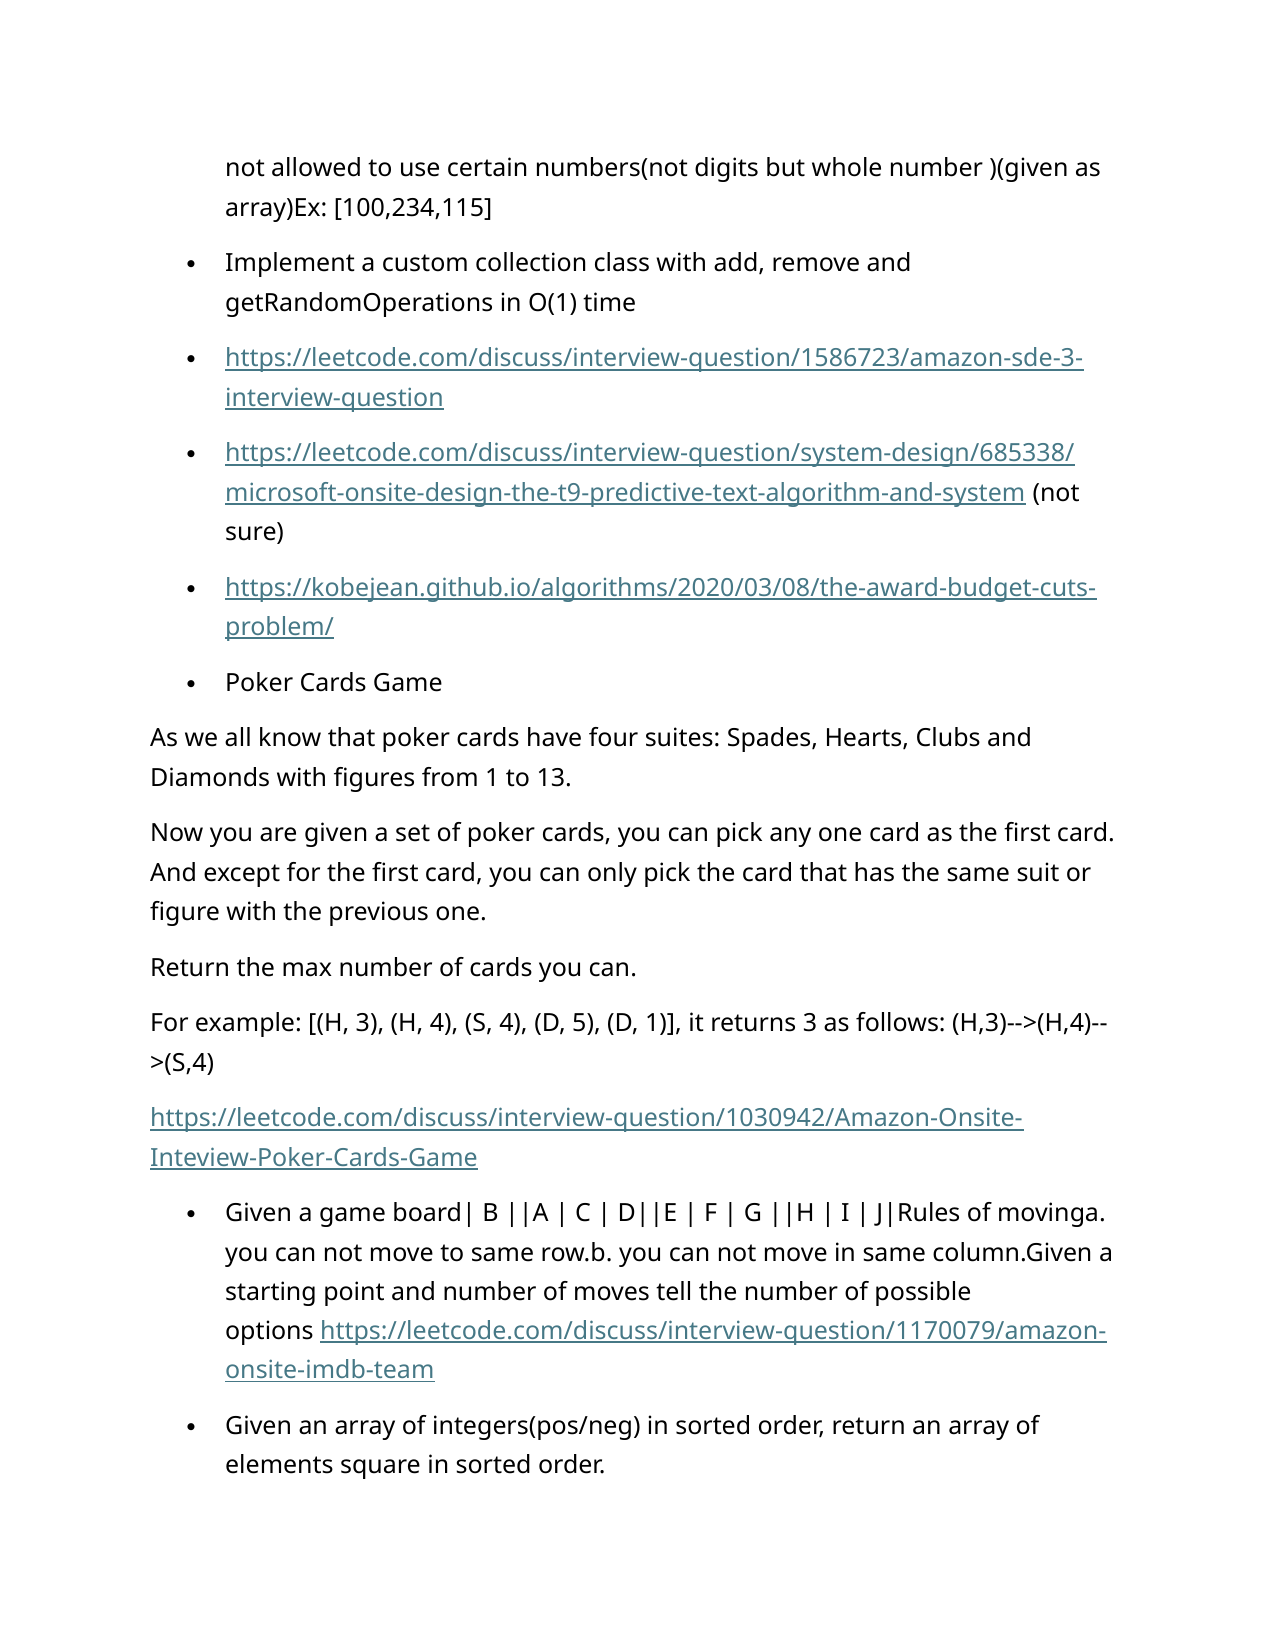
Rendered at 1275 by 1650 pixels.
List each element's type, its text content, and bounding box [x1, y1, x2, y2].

text As we all know that poker cards have four suites: Spades, Hearts, Clubs and Diamonds with figures from 1 to 13. [150, 720, 1125, 793]
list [187, 150, 1125, 223]
list https://leetcode.com/discuss/interview-question/1586723/amazon-sde-3-interview-question [187, 340, 1125, 413]
text https://leetcode.com/discuss/interview-question/1030942/Amazon-Onsite-Inteview-Poker-Cards-Game [150, 1100, 1125, 1173]
list Given an array of integers(pos/neg) in sorted order, return an array of elements square in sorted order. [187, 1407, 1125, 1481]
list https://leetcode.com/discuss/interview-question/system-design/685338/microsoft-onsite-design-the-t9-predictive-text-algorithm-and-system (not sure) [187, 435, 1125, 547]
list https://kobejean.github.io/algorithms/2020/03/08/the-award-budget-cuts-problem/ [187, 569, 1125, 642]
list Poker Cards Game [187, 664, 1125, 698]
text Return the max number of cards you can. [150, 949, 1125, 983]
list Implement a custom collection class with add, remove and getRandomOperations in O(1) time [187, 245, 1125, 318]
text For example: [(H, 3), (H, 4), (S, 4), (D, 5), (D, 1)], it returns 3 as follows: (H,3)-->(H,4)-->(S,4) [150, 1005, 1125, 1078]
list Given a game board| B ||A | C | D||E | F | G ||H | I | J|Rules of movinga. you can not move to same row.b. you can not move in same column.Given a starting point and number of moves tell the number of possible options https://leetcode.com/discuss/interview-question/1170079/amazon-onsite-imdb-team [187, 1195, 1125, 1386]
text Now you are given a set of poker cards, you can pick any one card as the first card. And except for the first card, you can only pick the card that has the same suit or figure with the previous one. [150, 815, 1125, 927]
